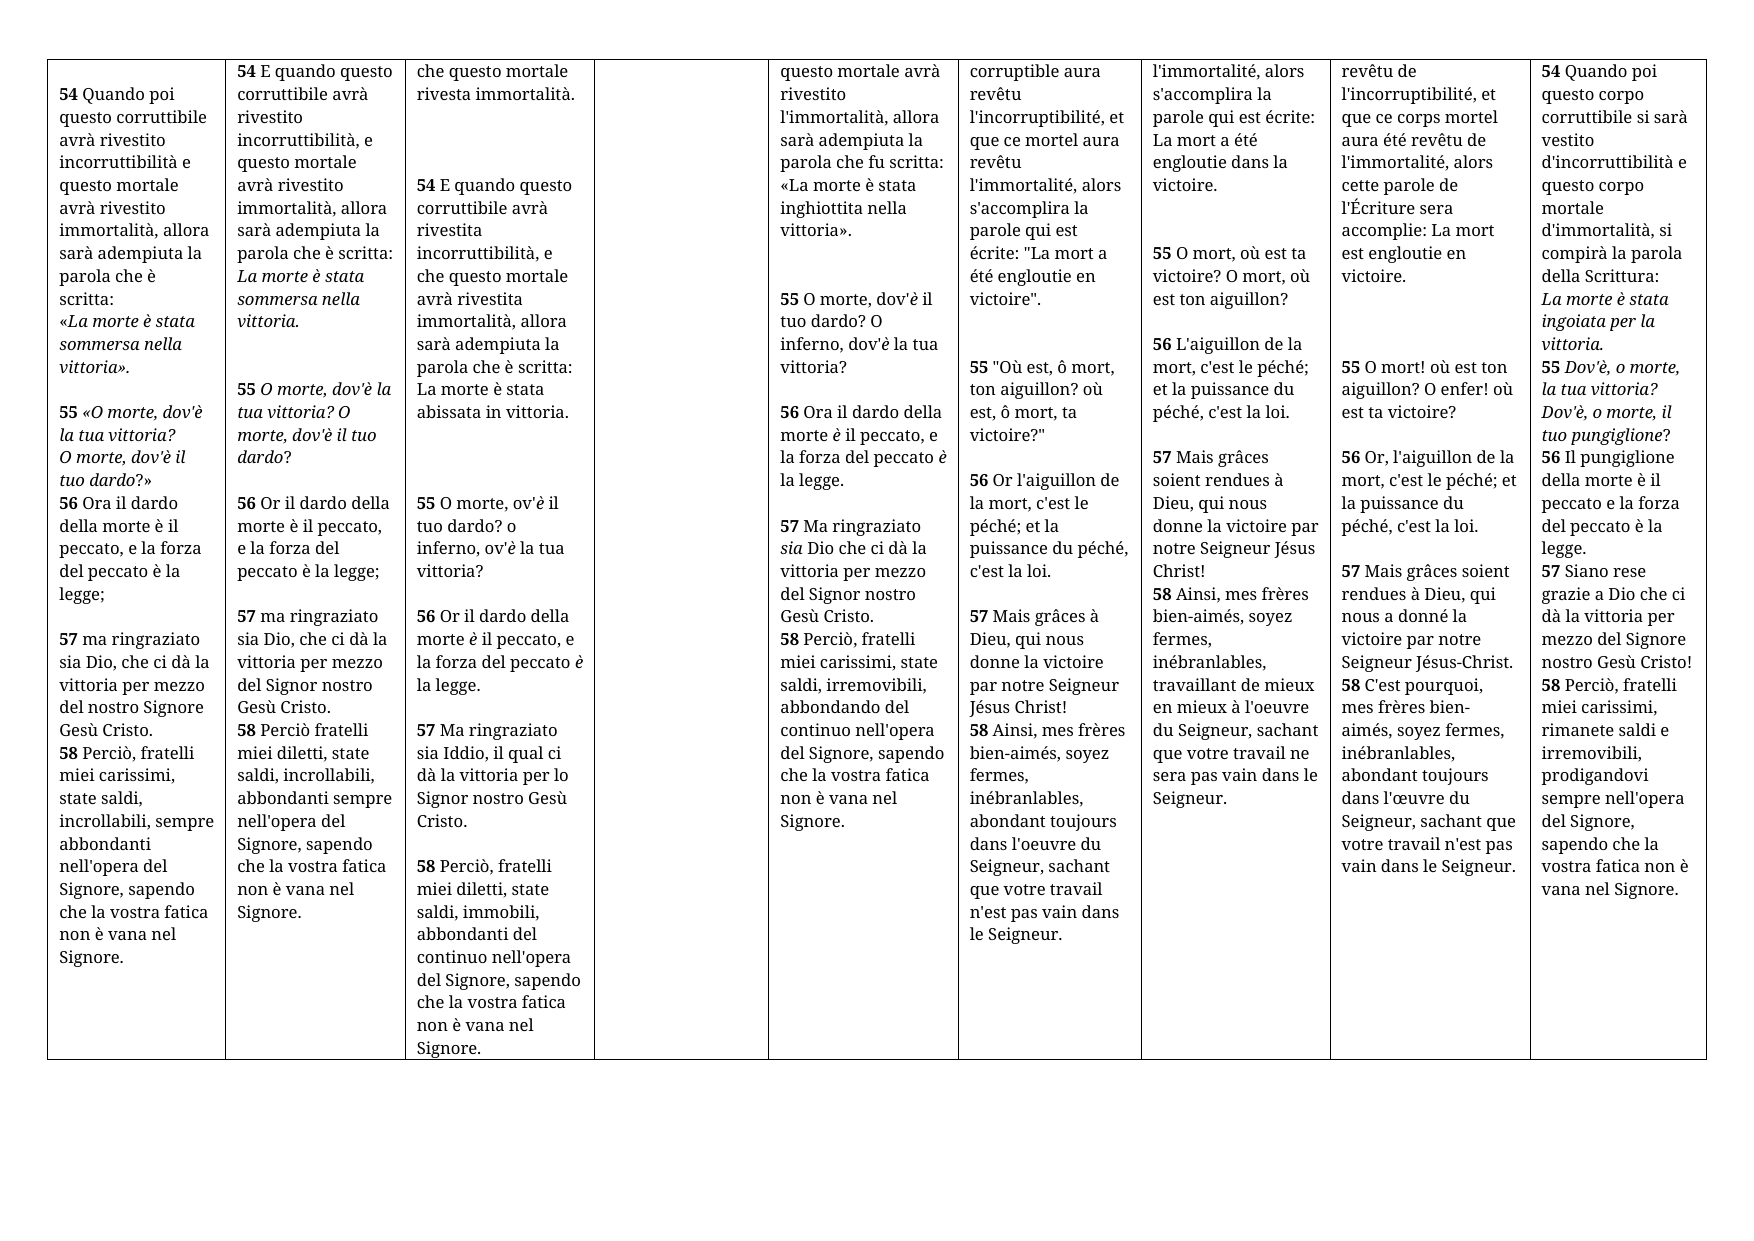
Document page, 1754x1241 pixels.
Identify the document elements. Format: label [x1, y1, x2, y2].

table_cell [406, 60, 594, 1059]
table_cell [595, 60, 768, 1059]
table_cell [48, 60, 225, 1059]
table_cell [226, 60, 405, 1059]
table_cell [959, 60, 1141, 1059]
table_cell [1531, 60, 1706, 1059]
table_cell [1142, 60, 1330, 1059]
table_cell [769, 60, 958, 1059]
table_cell [1331, 60, 1530, 1059]
